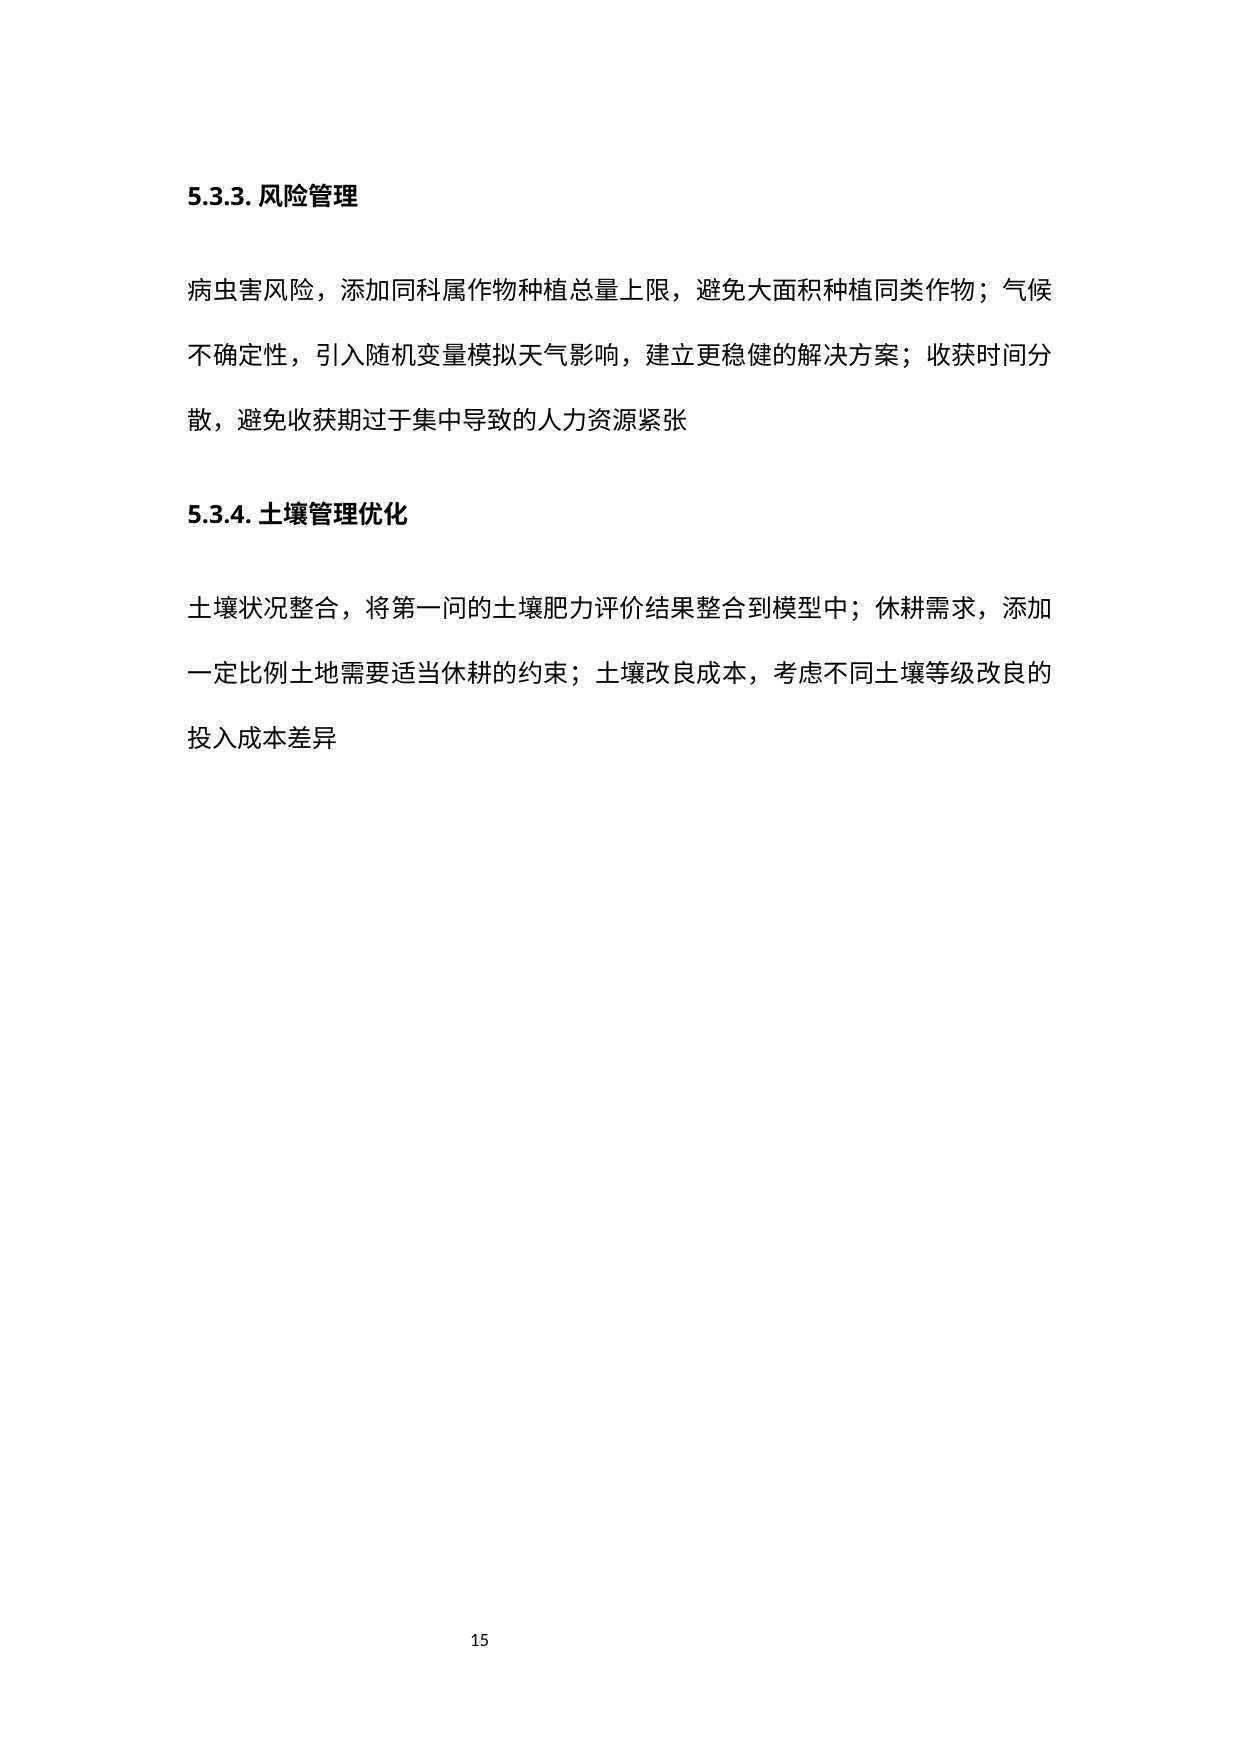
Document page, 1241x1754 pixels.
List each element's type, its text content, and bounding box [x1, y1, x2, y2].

subtitle 5.3.4. 土壤管理优化 [187, 480, 1053, 545]
text 土壤状况整合，将第一问的土壤肥力评价结果整合到模型中；休耕需求，添加一定比例土地需要适当休耕的约束；土壤改良成本，考虑不同土壤等级改良的投入成本差异 [187, 574, 1053, 769]
text 病虫害风险，添加同科属作物种植总量上限，避免大面积种植同类作物；气候不确定性，引入随机变量模拟天气影响，建立更稳健的解决方案；收获时间分散，避免收获期过于集中导致的人力资源紧张 [187, 256, 1053, 451]
subtitle 5.3.3. 风险管理 [187, 162, 1053, 227]
